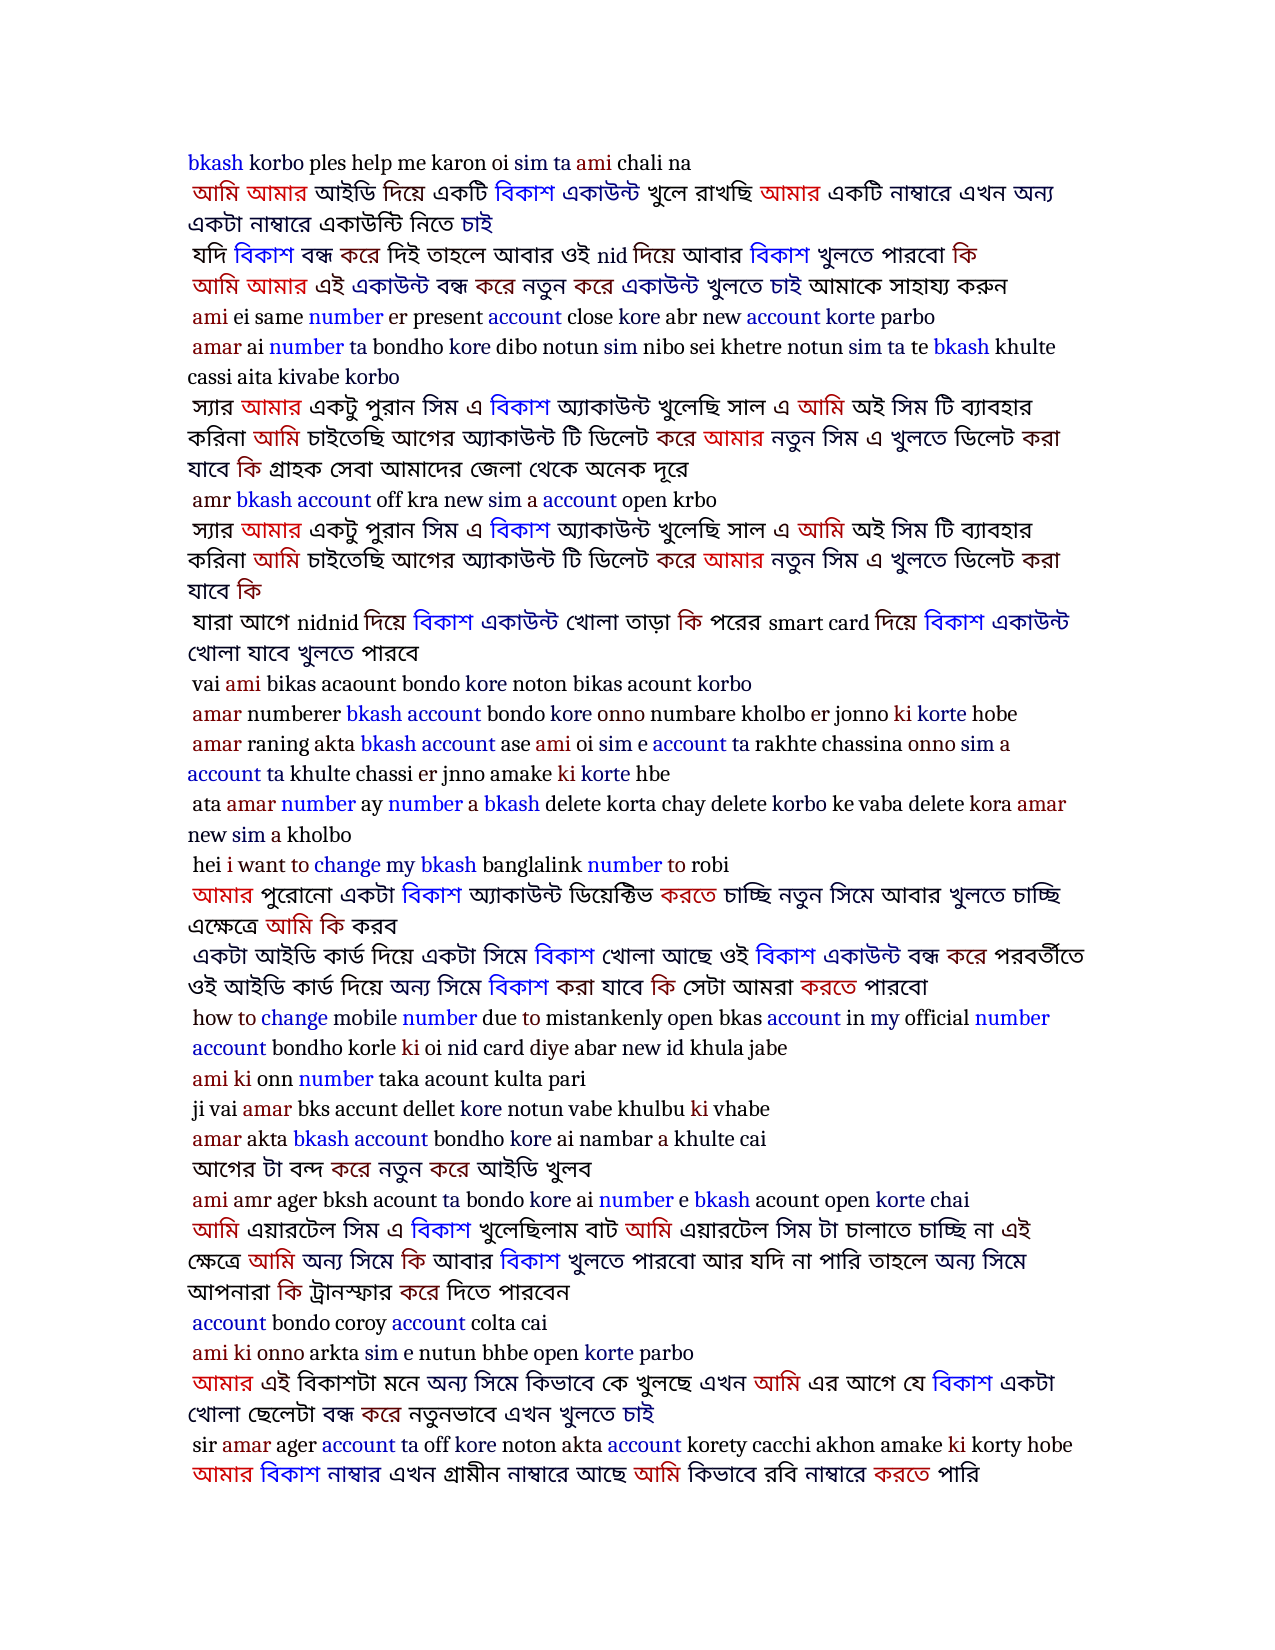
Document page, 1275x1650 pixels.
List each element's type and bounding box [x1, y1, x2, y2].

text [187, 150, 1087, 1489]
